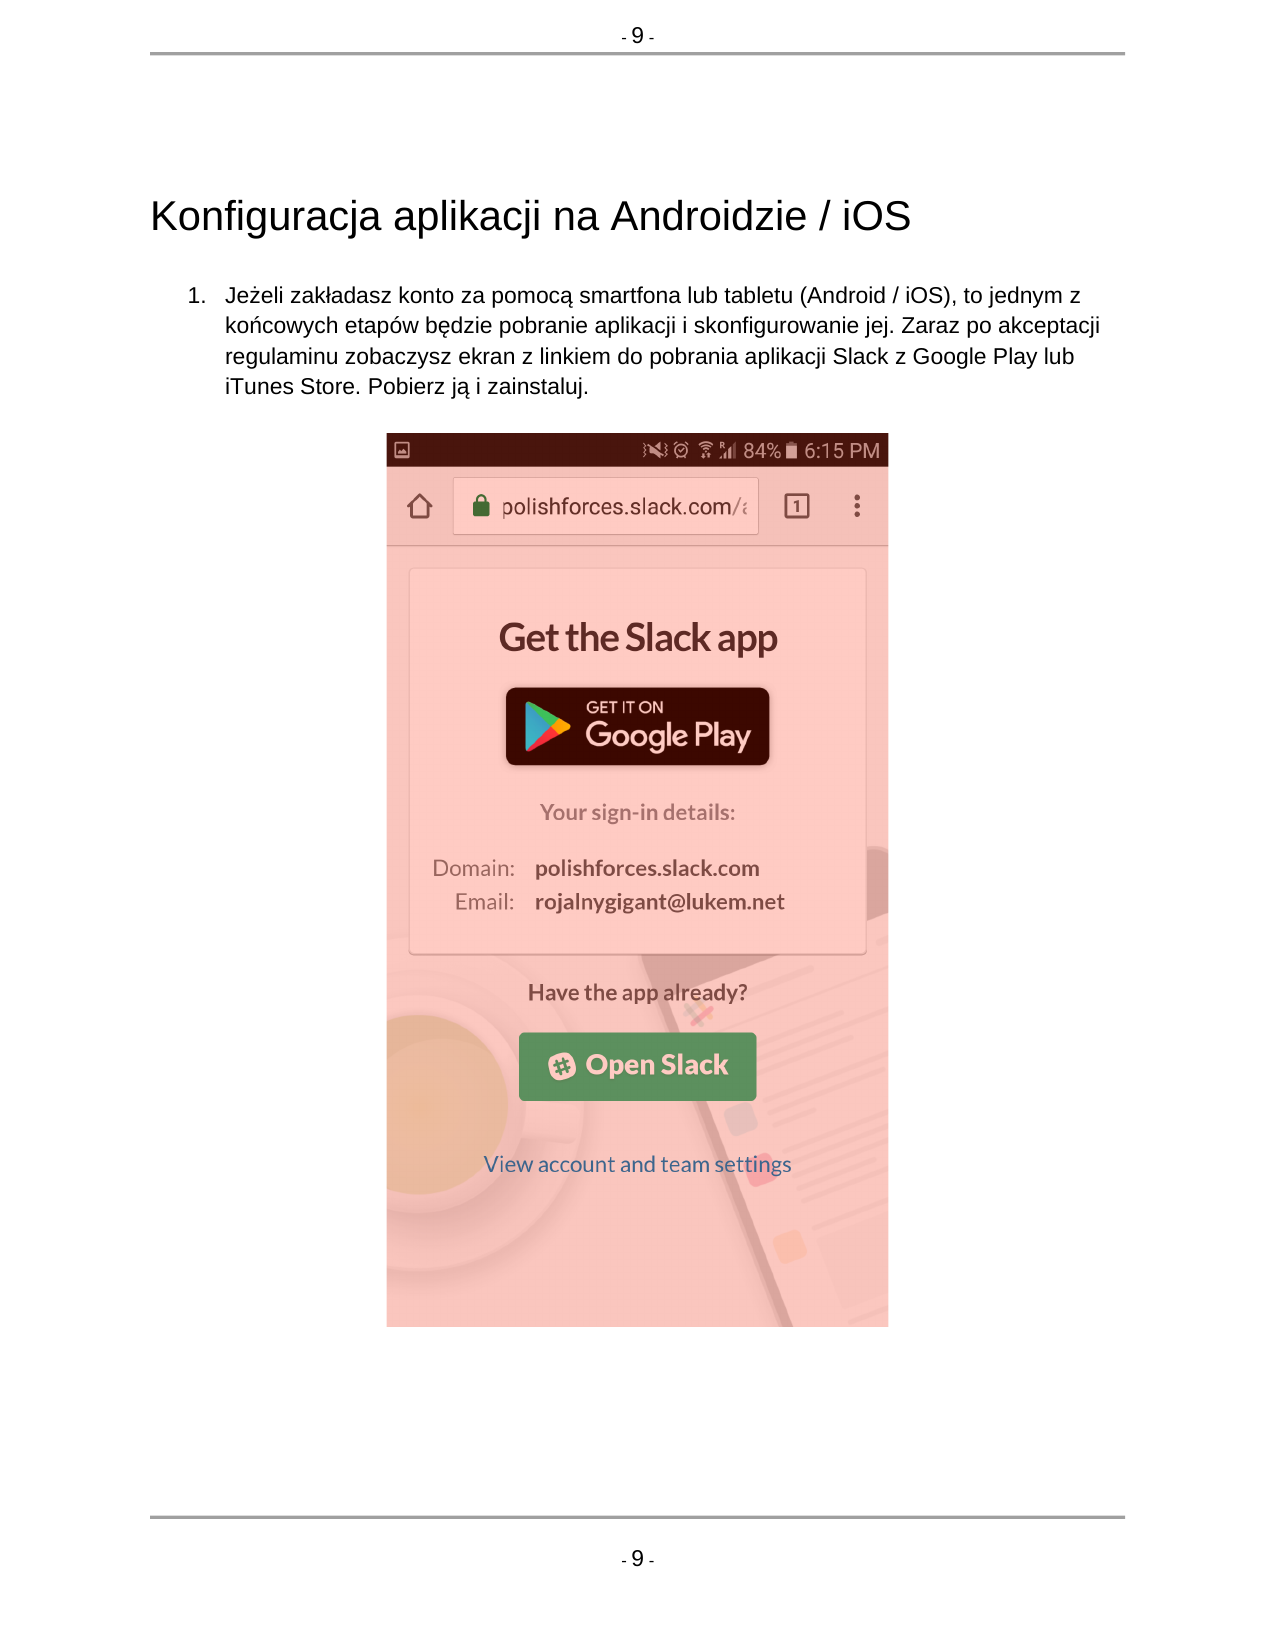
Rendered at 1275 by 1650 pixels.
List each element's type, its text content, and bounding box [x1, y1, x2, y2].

list Jeżeli zakładasz konto za pomocą smartfona lub tabletu (Android / iOS), to jednym z końcowych etapów będzie pobranie aplikacji i skonfigurowanie jej. Zaraz po akceptacji regulaminu zobaczysz ekran z linkiem do pobrania aplikacji Slack z Google Play lub iTunes Store. Pobierz ją i zainstaluj. [187, 282, 1125, 399]
subtitle Konfiguracja aplikacji na Androidzie / iOS [150, 192, 1125, 239]
picture [386, 433, 889, 1327]
